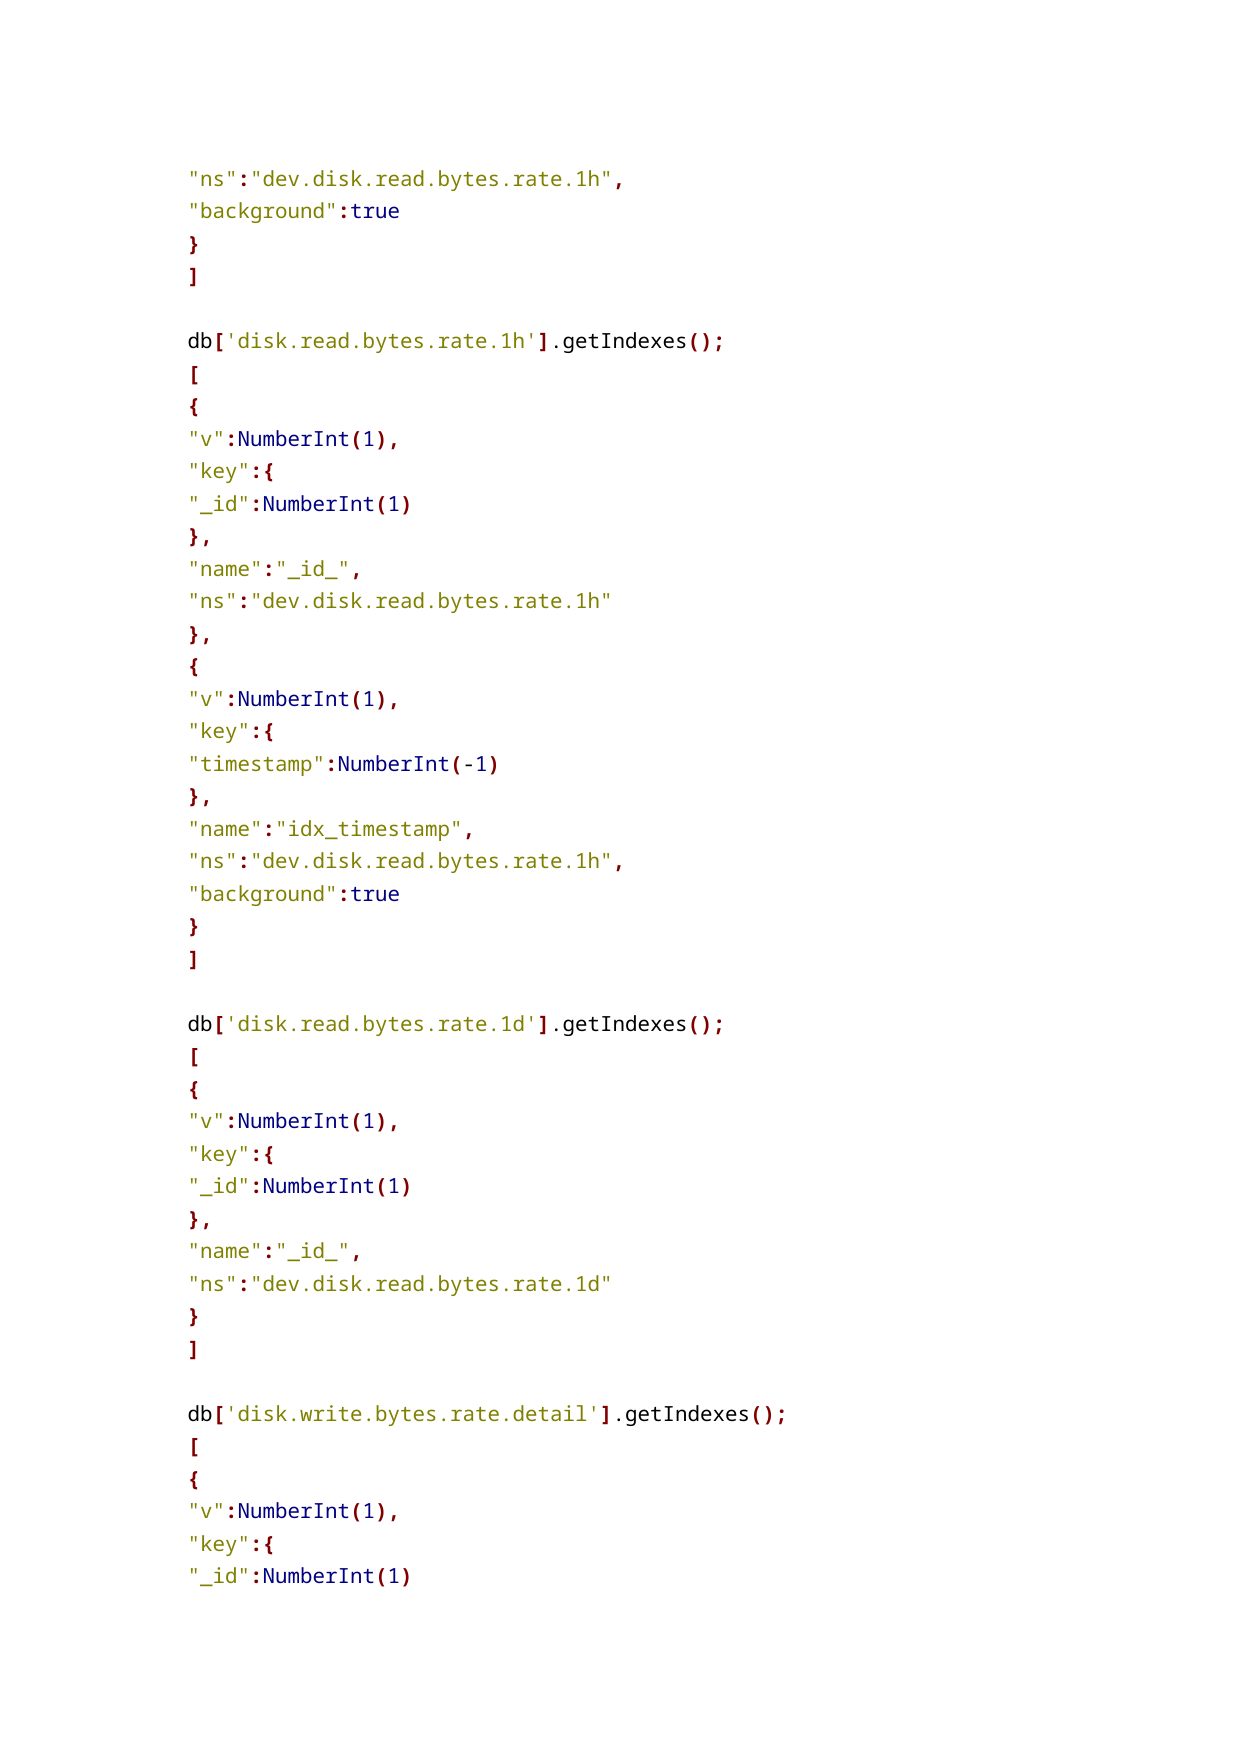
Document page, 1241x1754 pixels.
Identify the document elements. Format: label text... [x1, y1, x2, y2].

text db['disk.read.bytes.rate.1d'].getIndexes(); [187, 1007, 1053, 1039]
text ] [187, 942, 1053, 974]
text { [187, 649, 1053, 682]
text }, [187, 779, 1053, 812]
text "v":NumberInt(1), [187, 1104, 1053, 1137]
text { [187, 1462, 1053, 1494]
text }, [187, 519, 1053, 552]
text "name":"idx_timestamp", [187, 812, 1053, 844]
text "key":{ [187, 1137, 1053, 1169]
text ] [187, 1332, 1053, 1364]
text "v":NumberInt(1), [187, 1494, 1053, 1527]
text db['disk.write.bytes.rate.detail'].getIndexes(); [187, 1397, 1053, 1429]
text "_id":NumberInt(1) [187, 487, 1053, 519]
text [ [187, 1429, 1053, 1462]
text "key":{ [187, 714, 1053, 747]
text "key":{ [187, 454, 1053, 487]
text "ns":"dev.disk.read.bytes.rate.1d" [187, 1267, 1053, 1299]
text [ [187, 1039, 1053, 1072]
text "background":true [187, 877, 1053, 909]
text "ns":"dev.disk.read.bytes.rate.1h", [187, 162, 1053, 194]
text } [187, 909, 1053, 942]
text } [187, 227, 1053, 259]
text db['disk.read.bytes.rate.1h'].getIndexes(); [187, 324, 1053, 357]
text "ns":"dev.disk.read.bytes.rate.1h" [187, 584, 1053, 617]
text "name":"_id_", [187, 552, 1053, 584]
text ] [187, 259, 1053, 292]
text "_id":NumberInt(1) [187, 1169, 1053, 1202]
text { [187, 389, 1053, 422]
text "timestamp":NumberInt(-1) [187, 747, 1053, 779]
text { [187, 1072, 1053, 1104]
text "v":NumberInt(1), [187, 422, 1053, 454]
text }, [187, 1202, 1053, 1234]
text "_id":NumberInt(1) [187, 1559, 1053, 1592]
text } [187, 1299, 1053, 1332]
text "ns":"dev.disk.read.bytes.rate.1h", [187, 844, 1053, 877]
text [ [187, 357, 1053, 389]
text "name":"_id_", [187, 1234, 1053, 1267]
text }, [187, 617, 1053, 649]
text "background":true [187, 194, 1053, 227]
text "v":NumberInt(1), [187, 682, 1053, 714]
text "key":{ [187, 1527, 1053, 1559]
